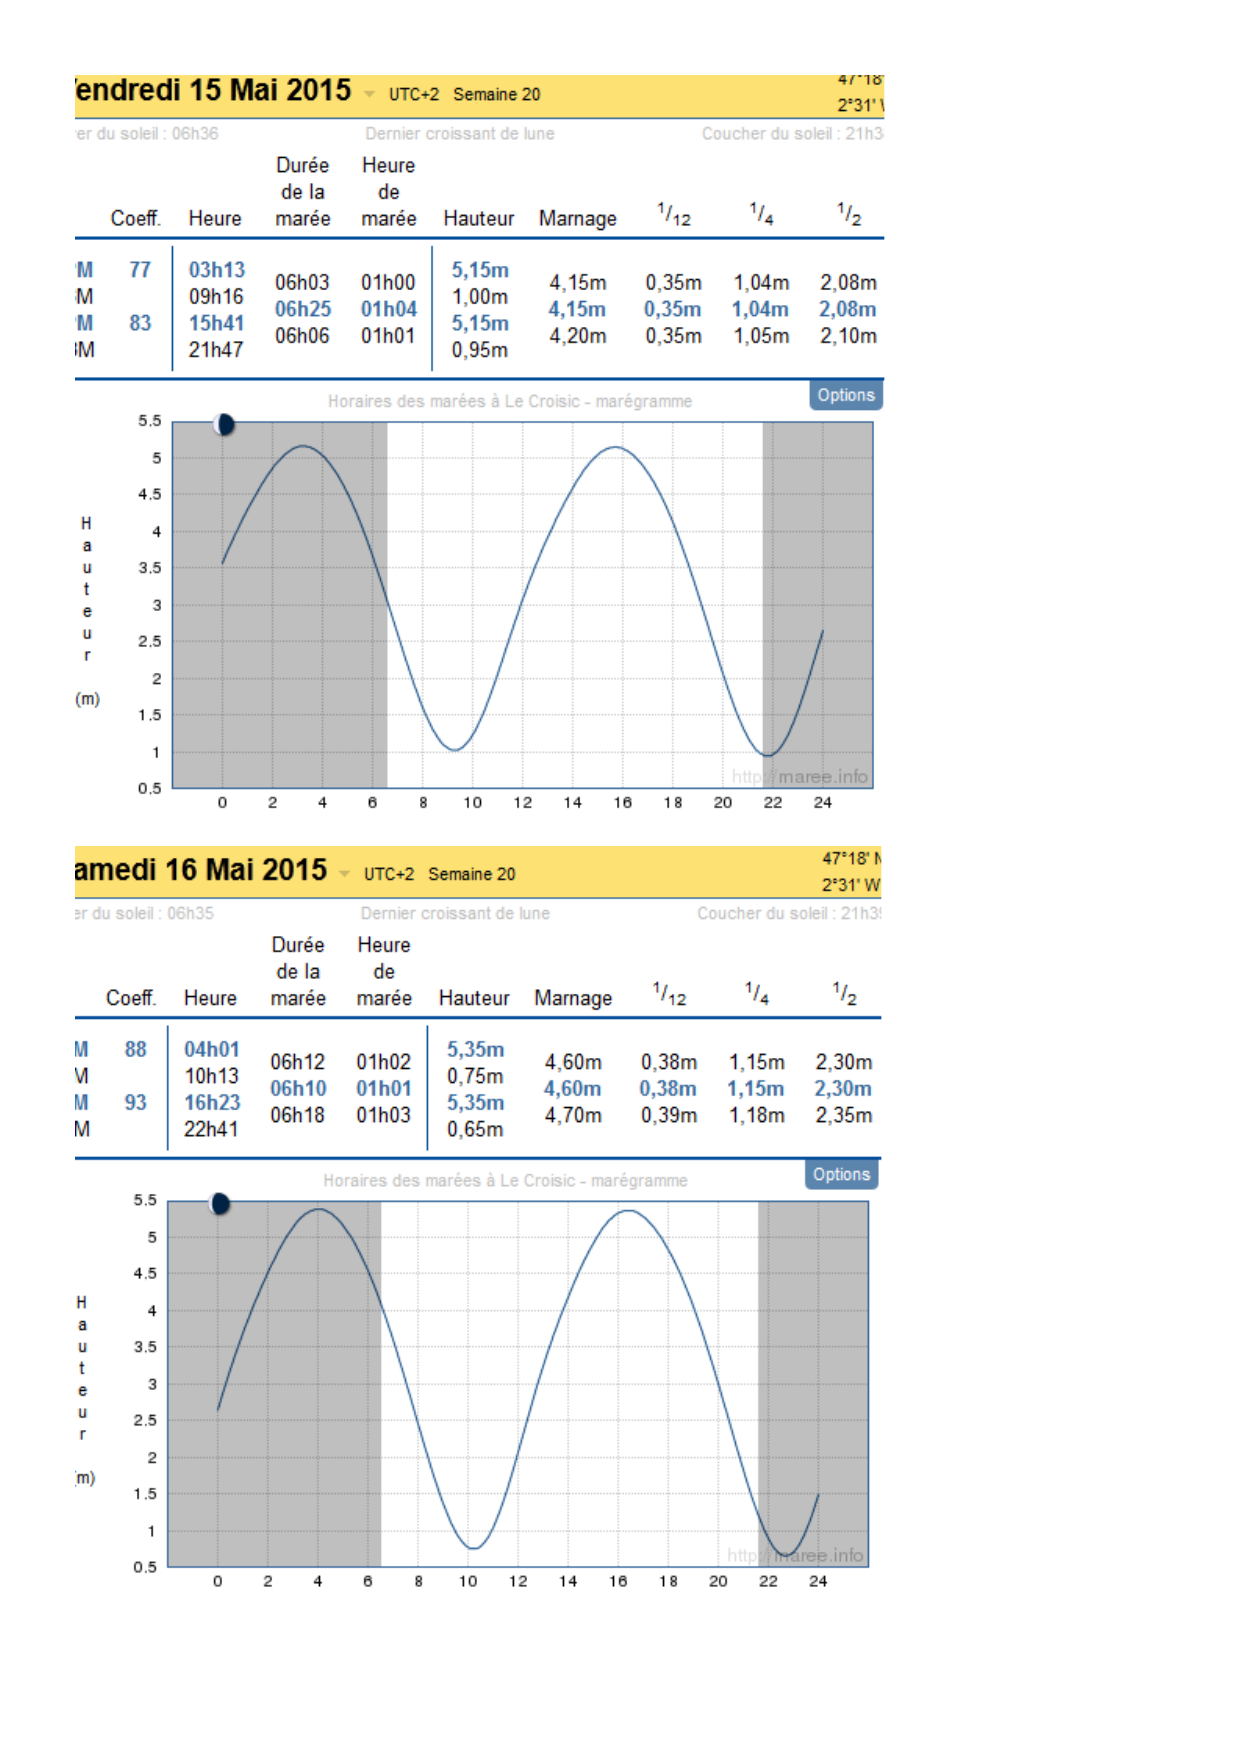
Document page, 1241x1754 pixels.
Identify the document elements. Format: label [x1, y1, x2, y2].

picture [75, 75, 885, 816]
picture [75, 846, 882, 1590]
